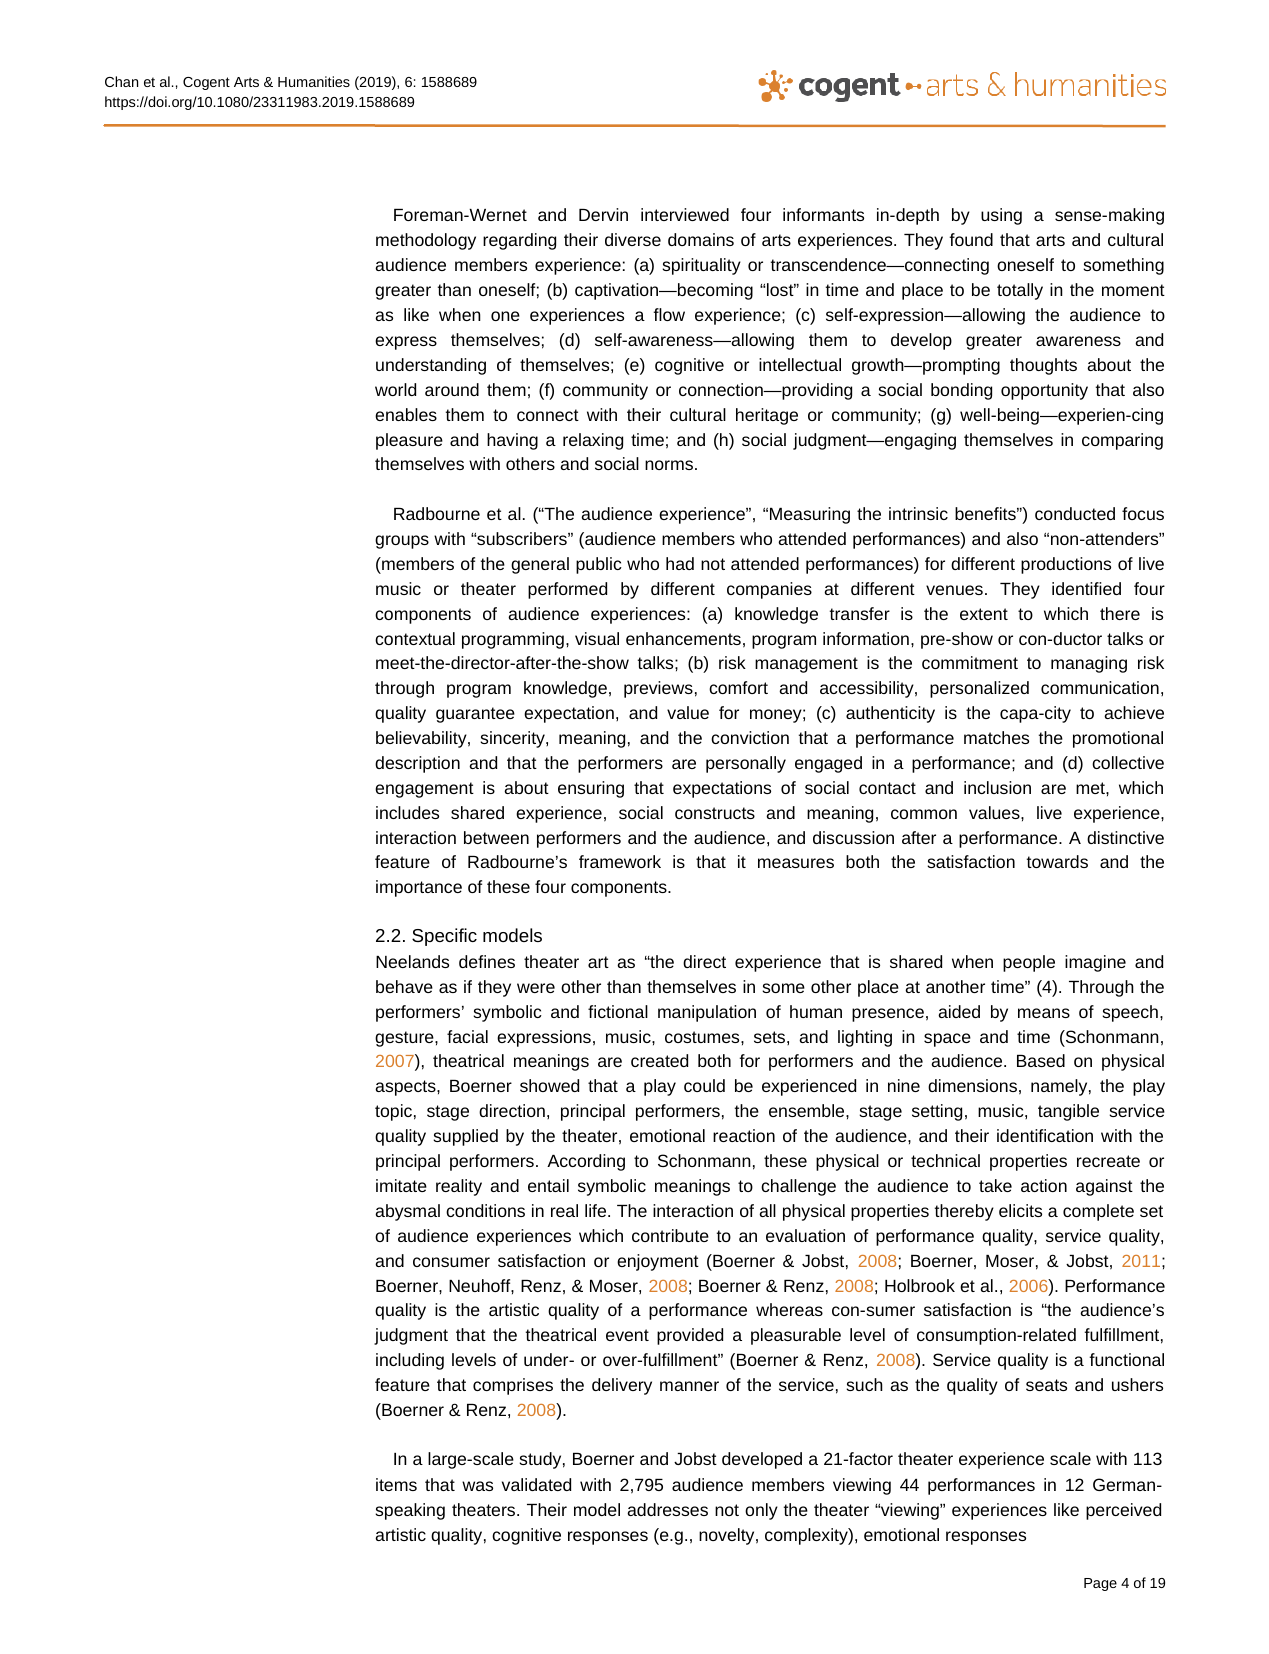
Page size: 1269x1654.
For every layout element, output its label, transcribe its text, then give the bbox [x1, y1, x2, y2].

text Chan et al., Cogent Arts & Humanities (2019), 6: 1588689 [104, 73, 1166, 90]
text Page 4 of 19 [104, 1574, 1166, 1591]
text Radbourne et al. (“The audience experience”, “Measuring the intrinsic benefits”) conducted focus groups with “subscribers” (audience members who attended performances) and also “non-attenders” (members of the general public who had not attended performances) for different productions of live music or theater performed by different companies at different venues. They identified four components of audience experiences: (a) knowledge transfer is the extent to which there is contextual programming, visual enhancements, program information, pre-show or con-ductor talks or meet-the-director-after-the-show talks; (b) risk management is the commitment to managing risk through program knowledge, previews, comfort and accessibility, personalized communication, quality guarantee expectation, and value for money; (c) authenticity is the capa-city to achieve believability, sincerity, meaning, and the conviction that a performance matches the promotional description and that the performers are personally engaged in a performance; and (d) collective engagement is about ensuring that expectations of social contact and inclusion are met, which includes shared experience, social constructs and meaning, common values, live experience, interaction between performers and the audience, and discussion after a performance. A distinctive feature of Radbourne’s framework is that it measures both the satisfaction towards and the importance of these four components. [375, 504, 1166, 898]
text In a large-scale study, Boerner and Jobst developed a 21-factor theater experience scale with 113 items that was validated with 2,795 audience members viewing 44 performances in 12 German-speaking theaters. Their model addresses not only the theater “viewing” experiences like perceived artistic quality, cognitive responses (e.g., novelty, complexity), emotional responses [375, 1449, 1164, 1545]
text https://doi.org/10.1080/23311983.2019.1588689 [104, 94, 1166, 110]
text 2.2. Specific models [375, 925, 1166, 946]
picture [758, 90, 1166, 94]
text Neelands defines theater art as “the direct experience that is shared when people imagine and behave as if they were other than themselves in some other place at another time” (4). Through the performers’ symbolic and fictional manipulation of human presence, aided by means of speech, gesture, facial expressions, music, costumes, sets, and lighting in space and time (Schonmann, 2007), theatrical meanings are created both for performers and the audience. Based on physical aspects, Boerner showed that a play could be experienced in nine dimensions, namely, the play topic, stage direction, principal performers, the ensemble, stage setting, music, tangible service quality supplied by the theater, emotional reaction of the audience, and their identification with the principal performers. According to Schonmann, these physical or technical properties recreate or imitate reality and entail symbolic meanings to challenge the audience to take action against the abysmal conditions in real life. The interaction of all physical properties thereby elicits a complete set of audience experiences which contribute to an evaluation of performance quality, service quality, and consumer satisfaction or enjoyment (Boerner & Jobst, 2008; Boerner, Moser, & Jobst, 2011; Boerner, Neuhoff, Renz, & Moser, 2008; Boerner & Renz, 2008; Holbrook et al., 2006). Performance quality is the artistic quality of a performance whereas con-sumer satisfaction is “the audience’s judgment that the theatrical event provided a pleasurable level of consumption-related fulfillment, including levels of under- or over-fulfillment” (Boerner & Renz, 2008). Service quality is a functional feature that comprises the delivery manner of the service, such as the quality of seats and ushers (Boerner & Renz, 2008). [375, 952, 1166, 1420]
text Foreman-Wernet and Dervin interviewed four informants in-depth by using a sense-making methodology regarding their diverse domains of arts experiences. They found that arts and cultural audience members experience: (a) spirituality or transcendence—connecting oneself to something greater than oneself; (b) captivation—becoming “lost” in time and place to be totally in the moment as like when one experiences a flow experience; (c) self-expression—allowing the audience to express themselves; (d) self-awareness—allowing them to develop greater awareness and understanding of themselves; (e) cognitive or intellectual growth—prompting thoughts about the world around them; (f) community or connection—providing a social bonding opportunity that also enables them to connect with their cultural heritage or community; (g) well-being—experien-cing pleasure and having a relaxing time; and (h) social judgment—engaging themselves in comparing themselves with others and social norms. [375, 205, 1166, 474]
